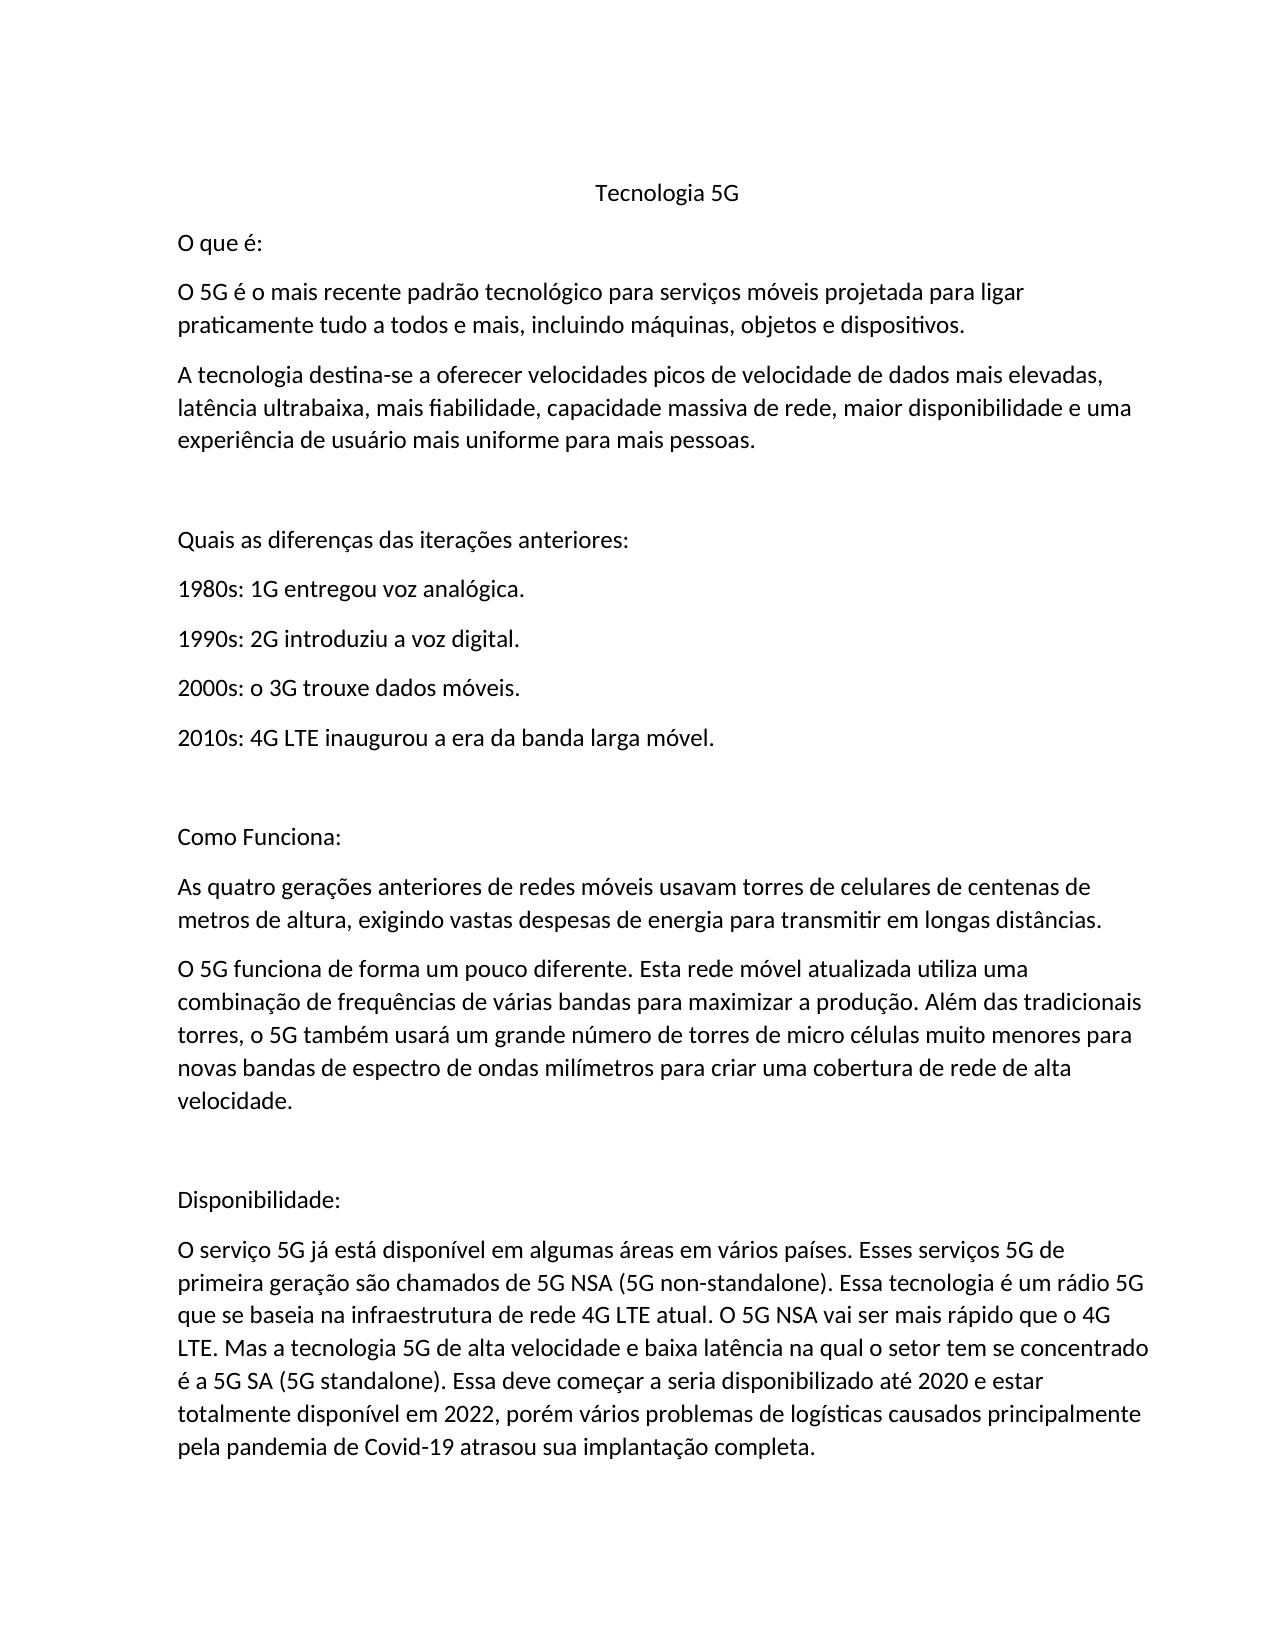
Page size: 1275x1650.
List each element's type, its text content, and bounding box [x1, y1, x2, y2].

text O 5G é o mais recente padrão tecnológico para serviços móveis projetada para ligar praticamente tudo a todos e mais, incluindo máquinas, objetos e dispositivos. [177, 276, 1157, 340]
text As quatro gerações anteriores de redes móveis usavam torres de celulares de centenas de metros de altura, exigindo vastas despesas de energia para transmitir em longas distâncias. [177, 871, 1157, 934]
text Como Funciona: [177, 821, 1157, 852]
text O 5G funciona de forma um pouco diferente. Esta rede móvel atualizada utiliza uma combinação de frequências de várias bandas para maximizar a produção. Além das tradicionais torres, o 5G também usará um grande número de torres de micro células muito menores para novas bandas de espectro de ondas milímetros para criar uma cobertura de rede de alta velocidade. [177, 953, 1157, 1116]
text O que é: [177, 227, 1157, 257]
text O serviço 5G já está disponível em algumas áreas em vários países. Esses serviços 5G de primeira geração são chamados de 5G NSA (5G non-standalone). Essa tecnologia é um rádio 5G que se baseia na infraestrutura de rede 4G LTE atual. O 5G NSA vai ser mais rápido que o 4G LTE. Mas a tecnologia 5G de alta velocidade e baixa latência na qual o setor tem se concentrado é a 5G SA (5G standalone). Essa deve começar a seria disponibilizado até 2020 e estar totalmente disponível em 2022, porém vários problemas de logísticas causados principalmente pela pandemia de Covid-19 atrasou sua implantação completa. [177, 1234, 1157, 1462]
text 2010s: 4G LTE inaugurou a era da banda larga móvel. [177, 722, 1157, 753]
text 1980s: 1G entregou voz analógica. [177, 573, 1157, 604]
text 2000s: o 3G trouxe dados móveis. [177, 673, 1157, 703]
text 1990s: 2G introduziu a voz digital. [177, 623, 1157, 653]
text Tecnologia 5G [177, 177, 1157, 208]
text Disponibilidade: [177, 1184, 1157, 1215]
text Quais as diferenças das iterações anteriores: [177, 524, 1157, 554]
text A tecnologia destina-se a oferecer velocidades picos de velocidade de dados mais elevadas, latência ultrabaixa, mais fiabilidade, capacidade massiva de rede, maior disponibilidade e uma experiência de usuário mais uniforme para mais pessoas. [177, 359, 1157, 455]
